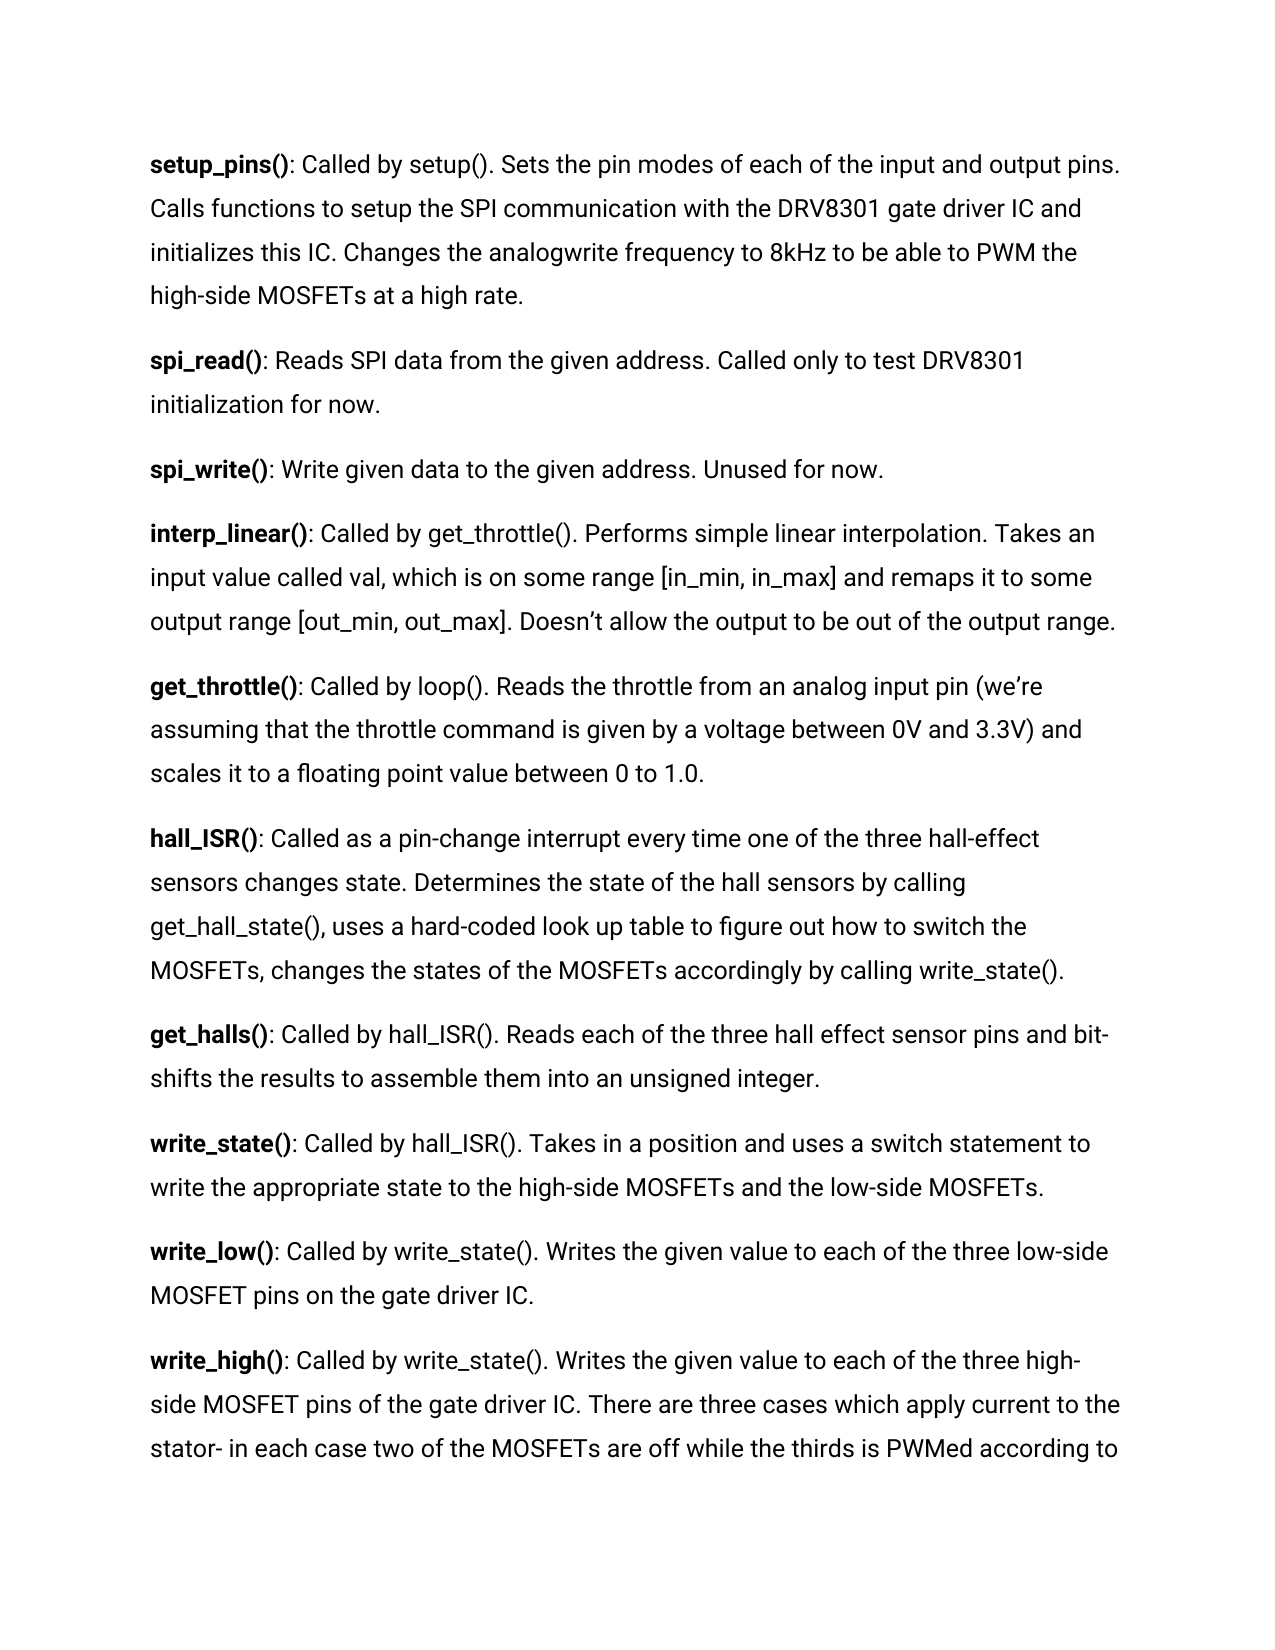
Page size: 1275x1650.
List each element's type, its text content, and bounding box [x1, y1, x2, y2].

text interp_linear(): Called by get_throttle(). Performs simple linear interpolation. Takes an input value called val, which is on some range [in_min, in_max] and remaps it to some output range [out_min, out_max]. Doesn’t allow the output to be out of the output range. [150, 519, 1125, 636]
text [150, 1346, 1125, 1463]
text setup_pins(): Called by setup(). Sets the pin modes of each of the input and output pins. Calls functions to setup the SPI communication with the DRV8301 gate driver IC and initializes this IC. Changes the analogwrite frequency to 8kHz to be able to PWM the high-side MOSFETs at a high rate. [150, 150, 1125, 311]
text write_state(): Called by hall_ISR(). Takes in a position and uses a switch statement to write the appropriate state to the high-side MOSFETs and the low-side MOSFETs. [150, 1129, 1125, 1202]
text spi_read(): Reads SPI data from the given address. Called only to test DRV8301 initialization for now. [150, 346, 1125, 419]
text get_throttle(): Called by loop(). Reads the throttle from an analog input pin (we’re assuming that the throttle command is given by a voltage between 0V and 3.3V) and scales it to a floating point value between 0 to 1.0. [150, 672, 1125, 789]
text write_low(): Called by write_state(). Writes the given value to each of the three low-side MOSFET pins on the gate driver IC. [150, 1238, 1125, 1311]
text hall_ISR(): Called as a pin-change interrupt every time one of the three hall-effect sensors changes state. Determines the state of the hall sensors by calling get_hall_state(), uses a hard-coded look up table to figure out how to switch the MOSFETs, changes the states of the MOSFETs accordingly by calling write_state(). [150, 824, 1125, 985]
text get_halls(): Called by hall_ISR(). Reads each of the three hall effect sensor pins and bit-shifts the results to assemble them into an unsigned integer. [150, 1021, 1125, 1094]
text spi_write(): Write given data to the given address. Unused for now. [150, 455, 1125, 484]
